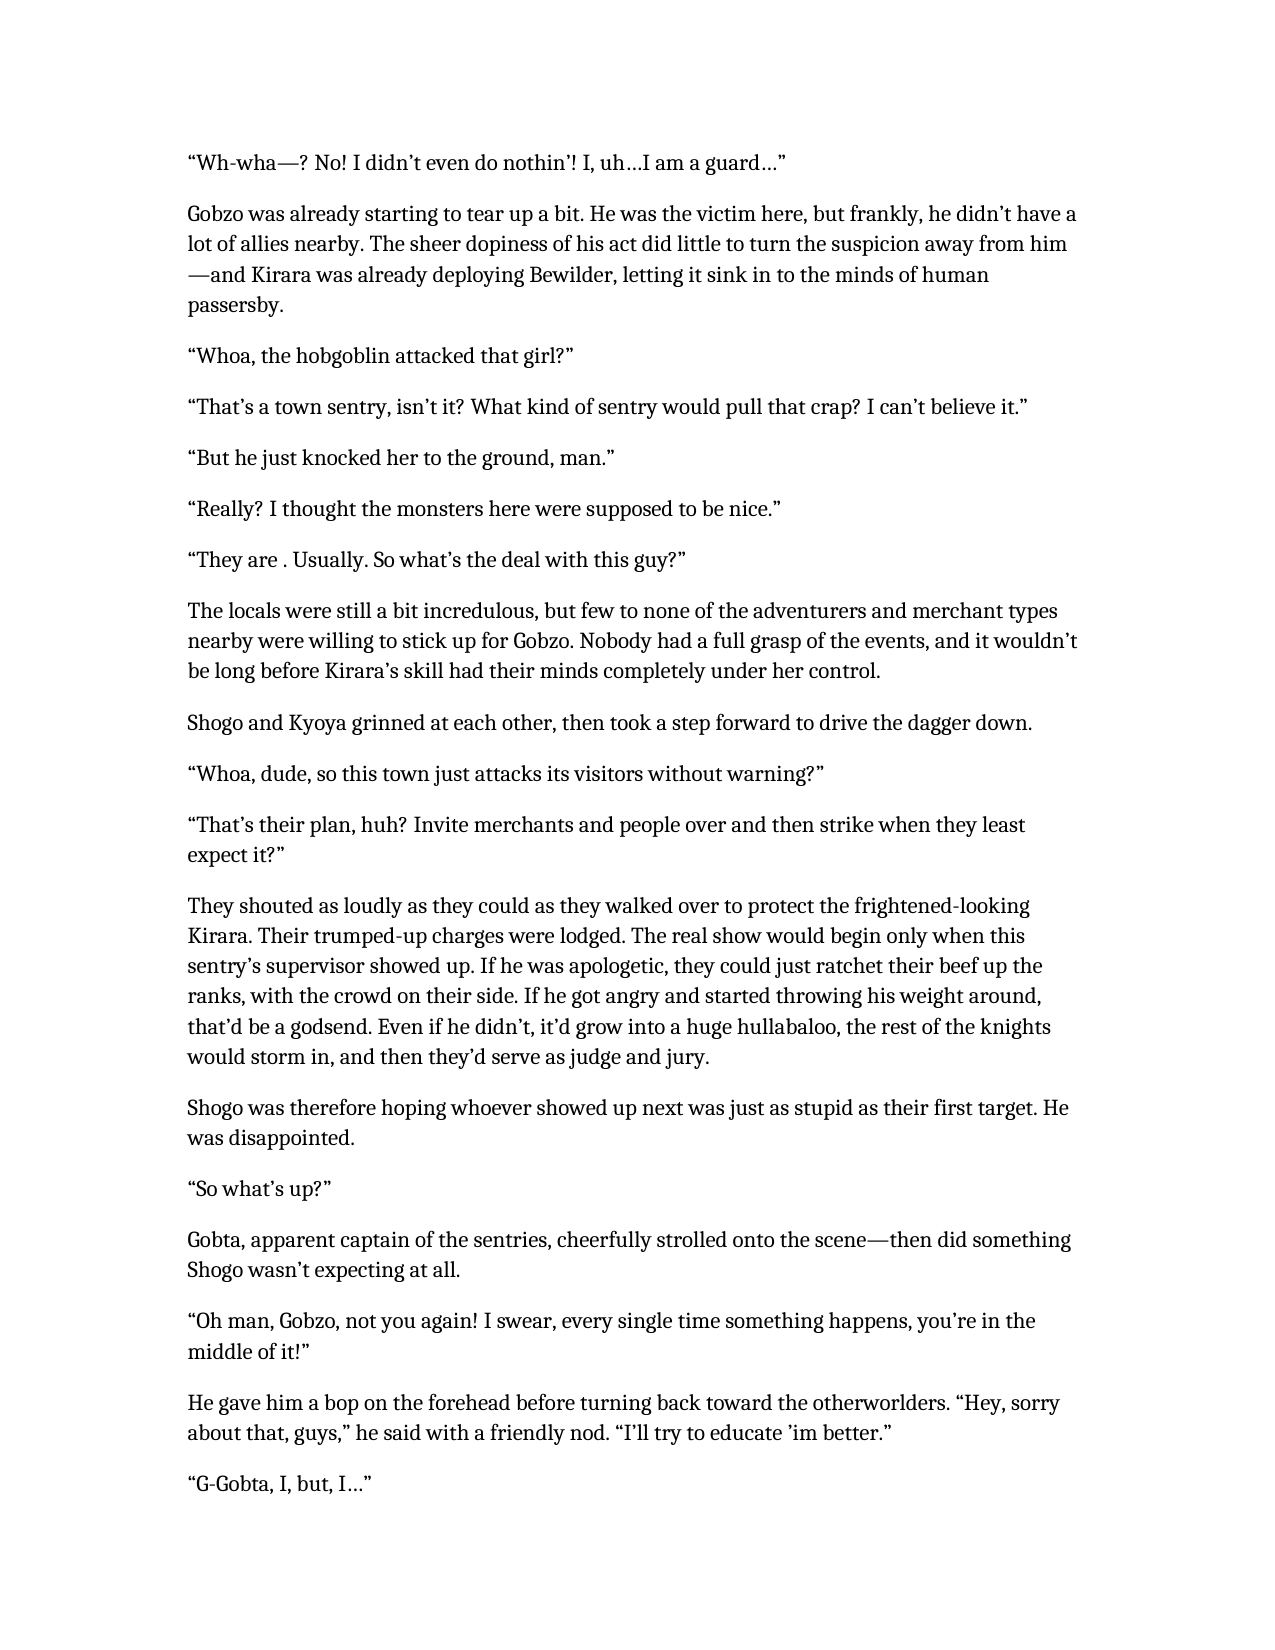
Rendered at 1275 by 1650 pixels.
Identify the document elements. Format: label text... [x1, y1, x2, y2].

text “That’s their plan, huh? Invite merchants and people over and then strike when they least expect it?” [187, 811, 1087, 868]
text “Wh-wha—? No! I didn’t even do nothin’! I, uh…I am a guard…” [187, 150, 1087, 176]
text “Really? I thought the monsters here were supposed to be nice.” [187, 496, 1087, 522]
text “But he just knocked her to the ground, man.” [187, 445, 1087, 471]
text The locals were still a bit incredulous, but few to none of the adventurers and merchant types nearby were willing to stick up for Gobzo. Nobody had a full grasp of the events, and it wouldn’t be long before Kirara’s skill had their minds completely under her control. [187, 598, 1087, 685]
text He gave him a bop on the forehead before turning back toward the otherworlders. “Hey, sorry about that, guys,” he said with a friendly nod. “I’ll try to educate ’im better.” [187, 1389, 1087, 1446]
text “G-Gobta, I, but, I…” [187, 1471, 1087, 1497]
text “That’s a town sentry, isn’t it? What kind of sentry would pull that crap? I can’t believe it.” [187, 394, 1087, 420]
text Gobzo was already starting to tear up a bit. He was the victim here, but frankly, he didn’t have a lot of allies nearby. The sheer dopiness of his act did little to turn the suspicion away from him—and Kirara was already deploying Bewilder, letting it sink in to the minds of human passersby. [187, 201, 1087, 318]
text They shouted as loudly as they could as they walked over to protect the frightened-looking Kirara. Their trumped-up charges were lodged. The real show would begin only when this sentry’s supervisor showed up. If he was apologetic, they could just ratchet their beef up the ranks, with the crowd on their side. If he got angry and started throwing his weight around, that’d be a godsend. Even if he didn’t, it’d grow into a huge hullabaloo, the rest of the knights would storm in, and then they’d serve as judge and jury. [187, 893, 1087, 1070]
text Shogo was therefore hoping whoever showed up next was just as stupid as their first target. He was disappointed. [187, 1095, 1087, 1151]
text “They are . Usually. So what’s the deal with this guy?” [187, 547, 1087, 573]
text “Oh man, Gobzo, not you again! I swear, every single time something happens, you’re in the middle of it!” [187, 1308, 1087, 1365]
text Gobta, apparent captain of the sentries, cheerfully strolled onto the scene—then did something Shogo wasn’t expecting at all. [187, 1227, 1087, 1284]
text Shogo and Kyoya grinned at each other, then took a step forward to drive the dagger down. [187, 709, 1087, 736]
text “Whoa, dude, so this town just attacks its visitors without warning?” [187, 760, 1087, 787]
text “So what’s up?” [187, 1176, 1087, 1202]
text “Whoa, the hobgoblin attacked that girl?” [187, 343, 1087, 369]
